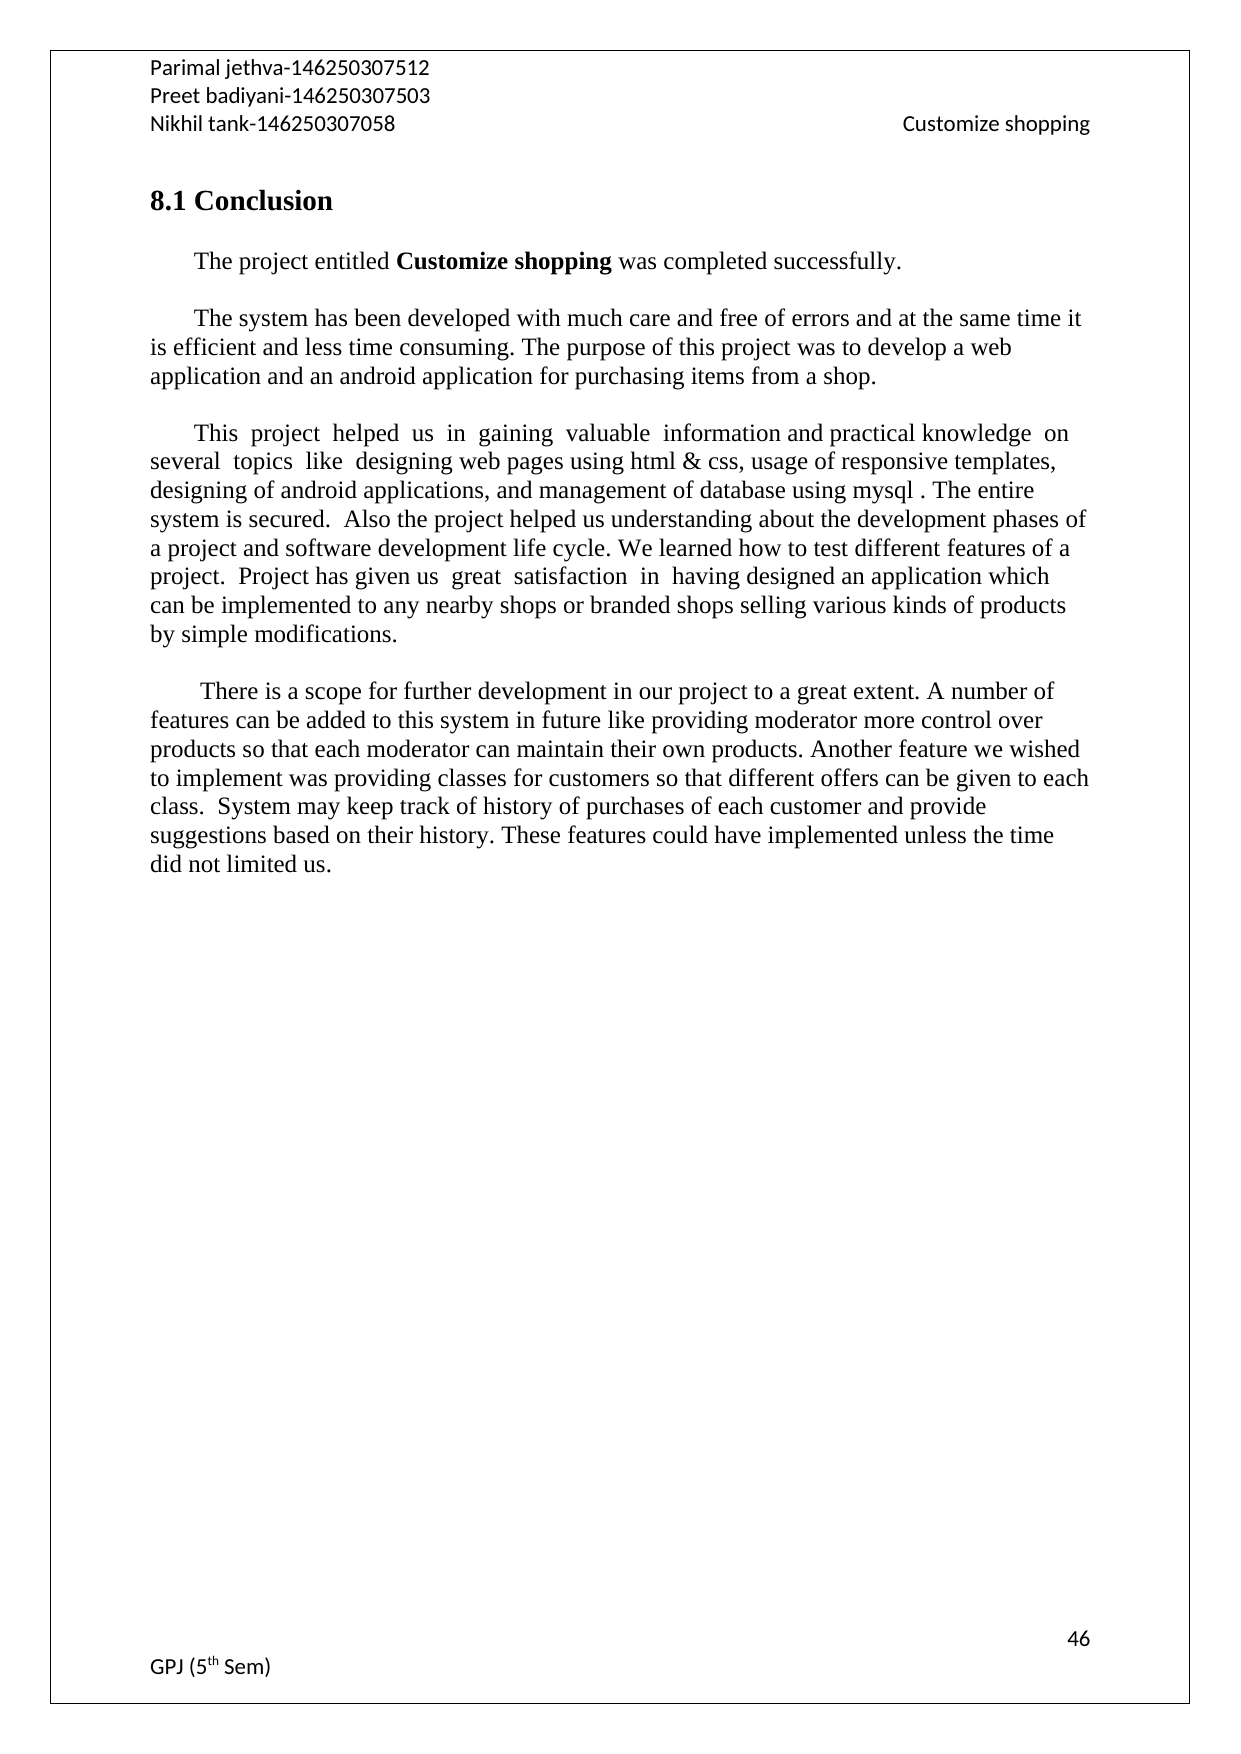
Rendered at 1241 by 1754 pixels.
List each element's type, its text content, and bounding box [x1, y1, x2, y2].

text 8.1 Conclusion [150, 183, 1090, 217]
text There is a scope for further development in our project to a great extent. A number of features can be added to this system in future like providing moderator more control over products so that each moderator can maintain their own products. Another feature we wished to implement was providing classes for customers so that different offers can be given to each class. System may keep track of history of purchases of each customer and provide suggestions based on their history. These features could have implemented unless the time did not limited us. [150, 676, 1090, 878]
text The system has been developed with much care and free of errors and at the same time it is efficient and less time consuming. The purpose of this project was to develop a web application and an android application for purchasing items from a shop. [150, 303, 1090, 389]
text This project helped us in gaining valuable information and practical knowledge on several topics like designing web pages using html & css, usage of responsive templates, designing of android applications, and management of database using mysql . The entire system is secured. Also the project helped us understanding about the development phases of a project and software development life cycle. We learned how to test different features of a project. Project has given us great satisfaction in having designed an application which can be implemented to any nearby shops or branded shops selling various kinds of products by simple modifications. [150, 418, 1090, 648]
text The project entitled Customize shopping was completed successfully. [150, 246, 1090, 274]
